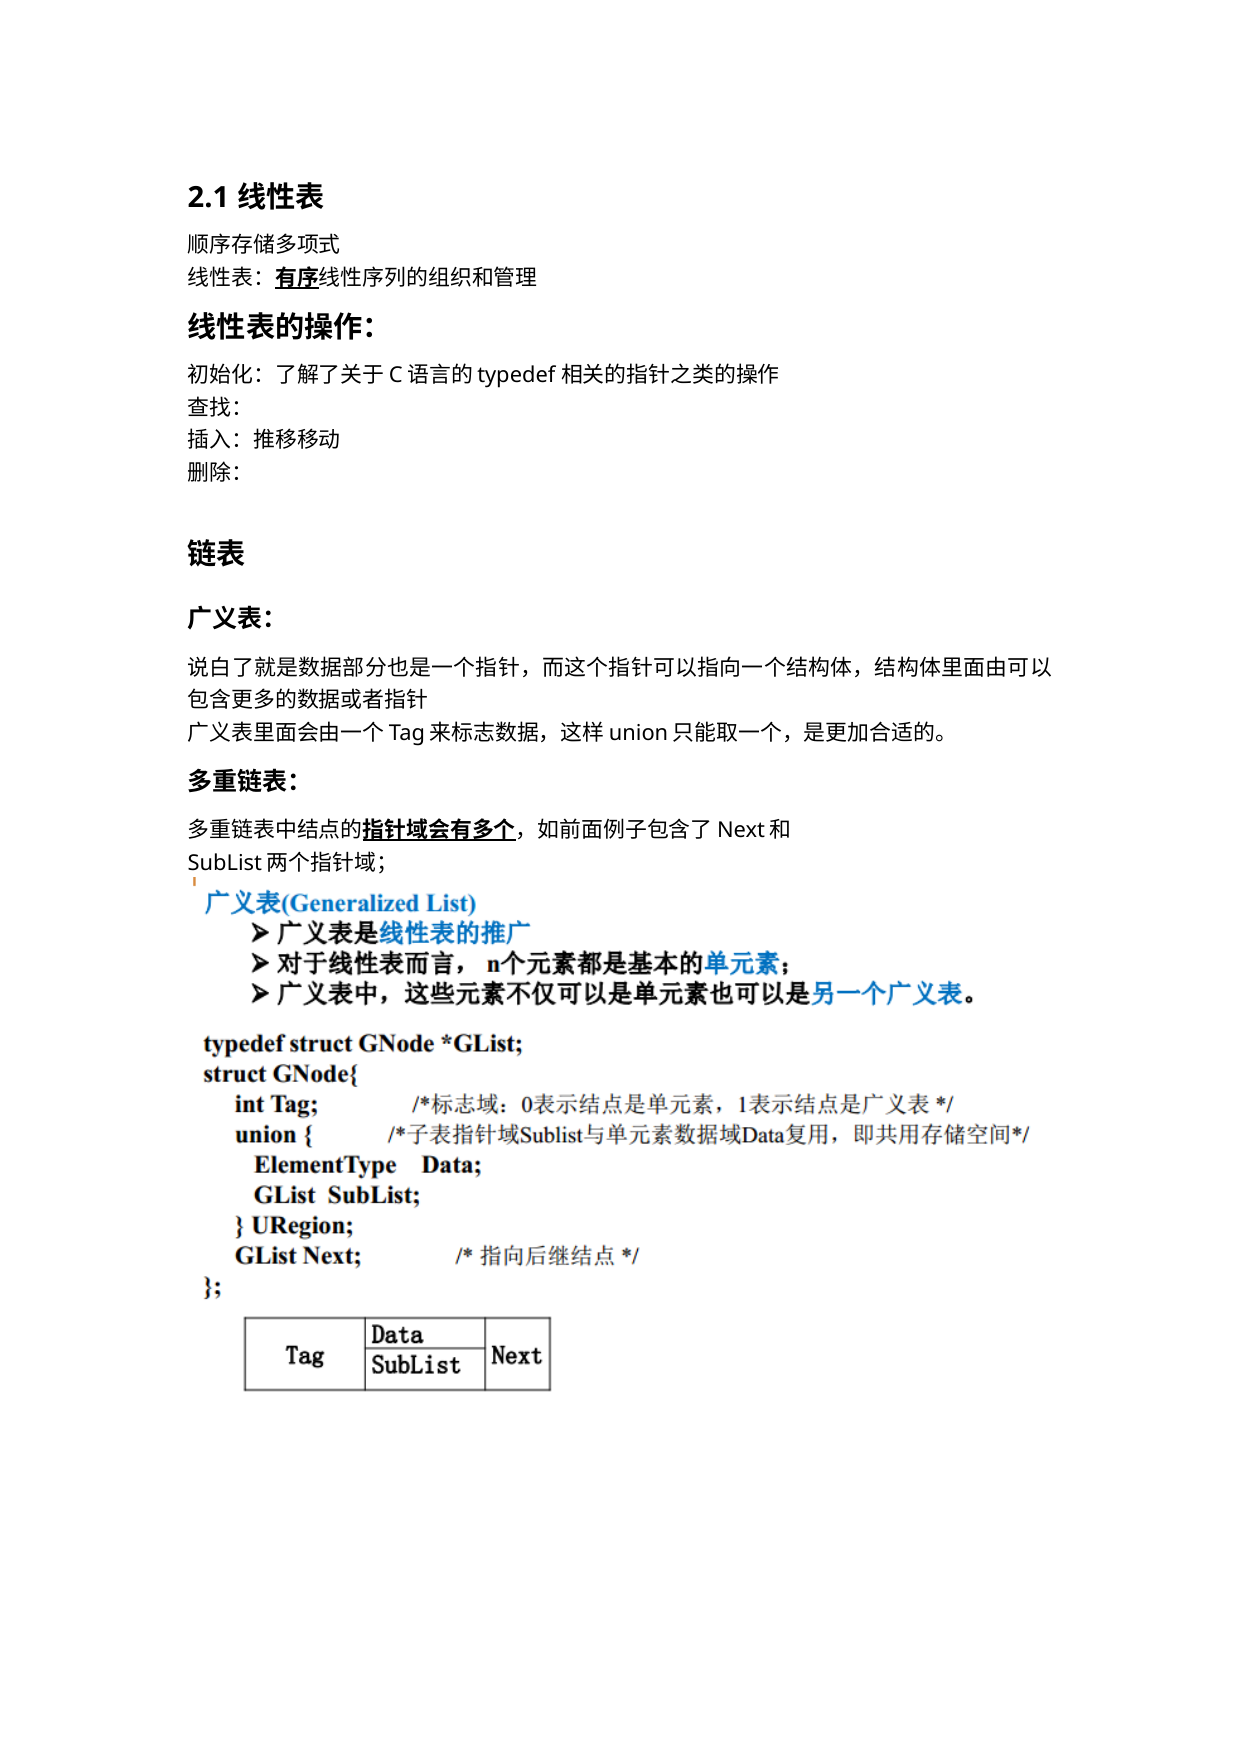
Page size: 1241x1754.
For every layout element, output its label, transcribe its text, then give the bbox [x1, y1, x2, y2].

text 多重链表中结点的指针域会有多个，如前面例子包含了Next和 [187, 812, 1053, 844]
text 广义表里面会由一个Tag来标志数据，这样union只能取一个，是更加合适的。 [187, 714, 1053, 747]
text 删除： [187, 454, 1053, 487]
subtitle 线性表的操作： [187, 292, 1053, 357]
subtitle 广义表： [187, 584, 1053, 649]
text 说白了就是数据部分也是一个指针，而这个指针可以指向一个结构体，结构体里面由可以包含更多的数据或者指针 [187, 649, 1053, 714]
picture [187, 877, 1053, 1404]
subtitle 多重链表： [187, 747, 1053, 812]
text 查找： [187, 389, 1053, 422]
text 初始化：了解了关于C语言的typedef 相关的指针之类的操作 [187, 357, 1053, 389]
text 线性表：有序线性序列的组织和管理 [187, 259, 1053, 292]
text SubList两个指针域； [187, 844, 1053, 877]
subtitle 2.1 线性表 [187, 162, 1053, 227]
subtitle 链表 [187, 519, 1053, 584]
text 插入：推移移动 [187, 422, 1053, 454]
text 顺序存储多项式 [187, 227, 1053, 259]
